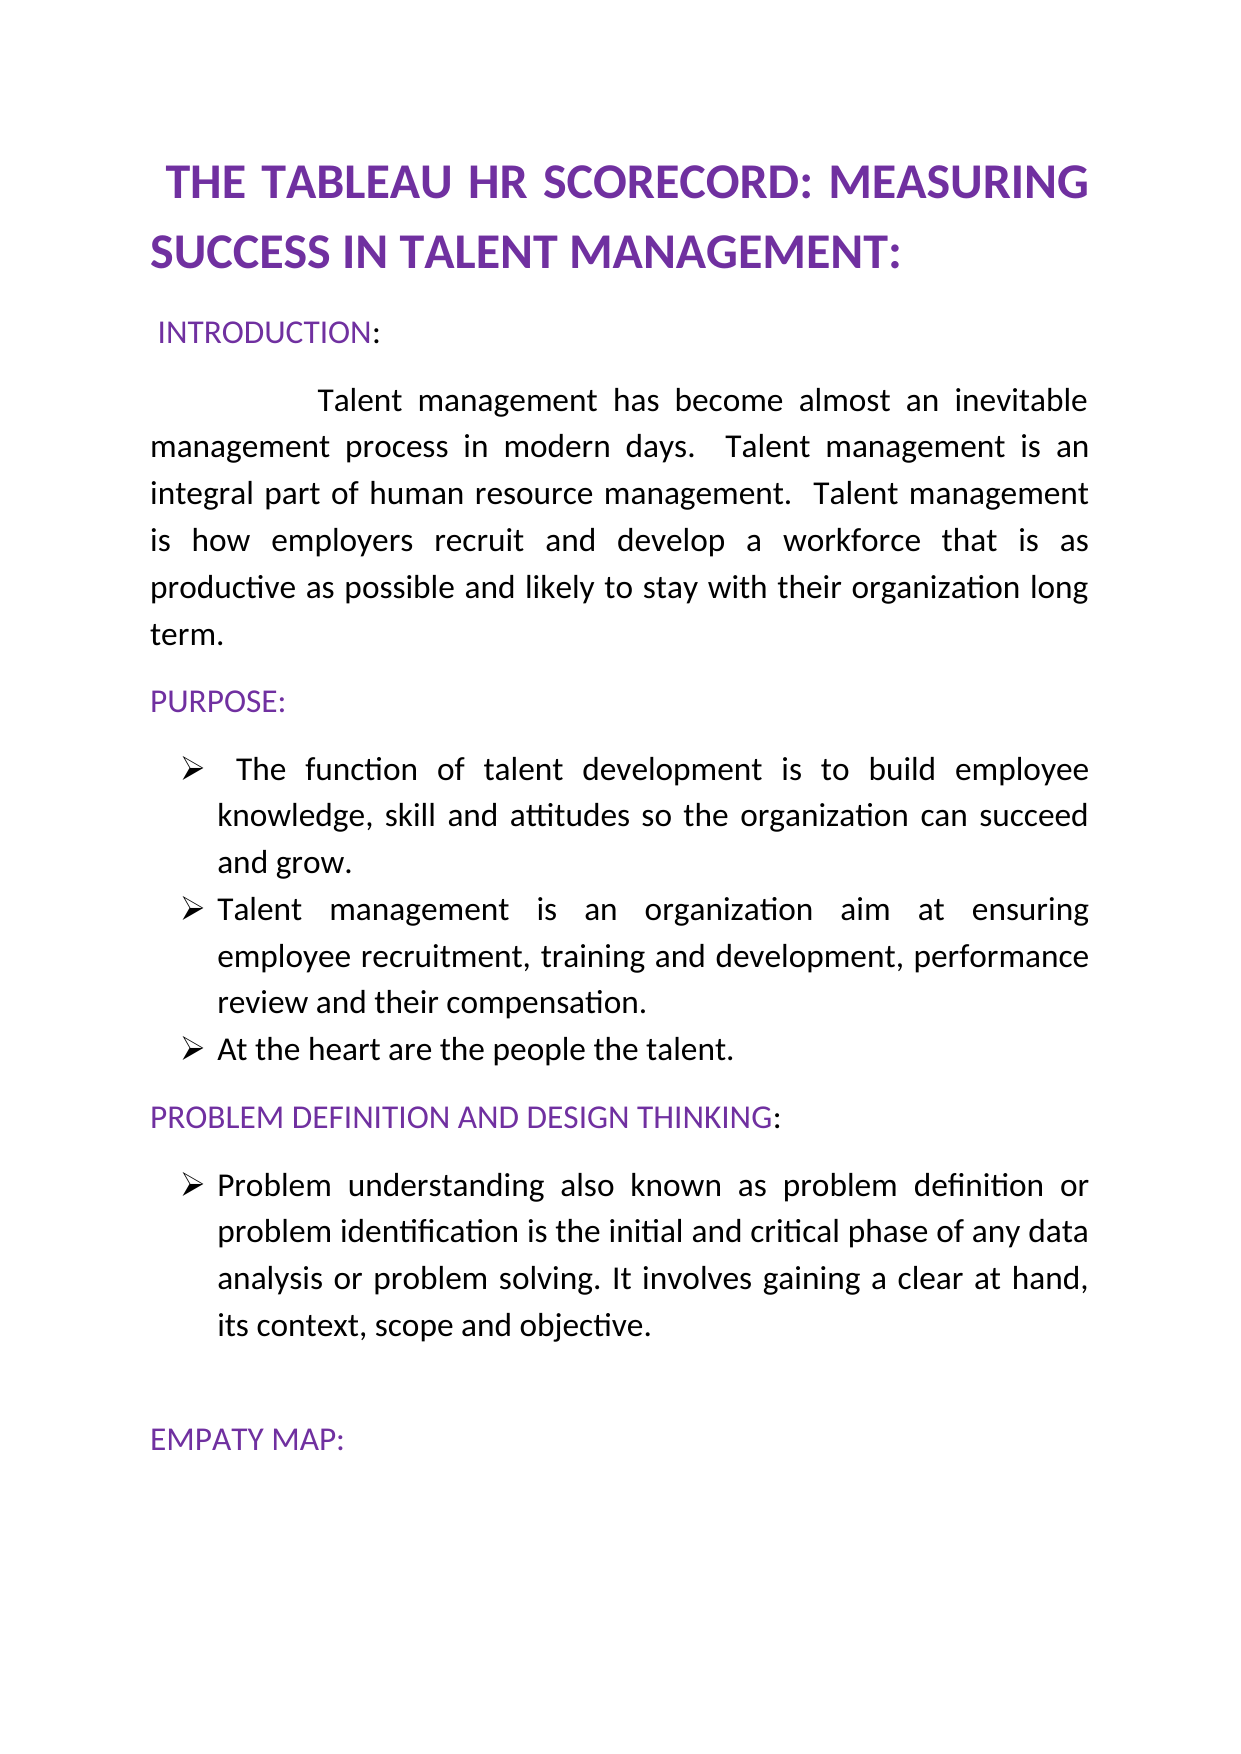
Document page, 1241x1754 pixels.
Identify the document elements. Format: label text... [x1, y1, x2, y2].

list At the heart are the people the talent. [179, 1028, 1090, 1069]
text Talent management has become almost an inevitable management process in modern days. Talent management is an integral part of human resource management. Talent management is how employers recruit and develop a workforce that is as productive as possible and likely to stay with their organization long term. [150, 379, 1090, 653]
text INTRODUCTION: [150, 311, 1090, 352]
text THE TABLEAU HR SCORECORD: MEASURING SUCCESS IN TALENT MANAGEMENT: [150, 150, 1090, 281]
text PURPOSE: [150, 680, 1090, 721]
list Problem understanding also known as problem definition or problem identification is the initial and critical phase of any data analysis or problem solving. It involves gaining a clear at hand, its context, scope and objective. [179, 1163, 1090, 1344]
list Talent management is an organization aim at ensuring employee recruitment, training and development, performance review and their compensation. [179, 888, 1090, 1022]
text PROBLEM DEFINITION AND DESIGN THINKING: [150, 1096, 1090, 1137]
text EMPATY MAP: [150, 1418, 1090, 1459]
list The function of talent development is to build employee knowledge, skill and attitudes so the organization can succeed and grow. [179, 748, 1090, 882]
